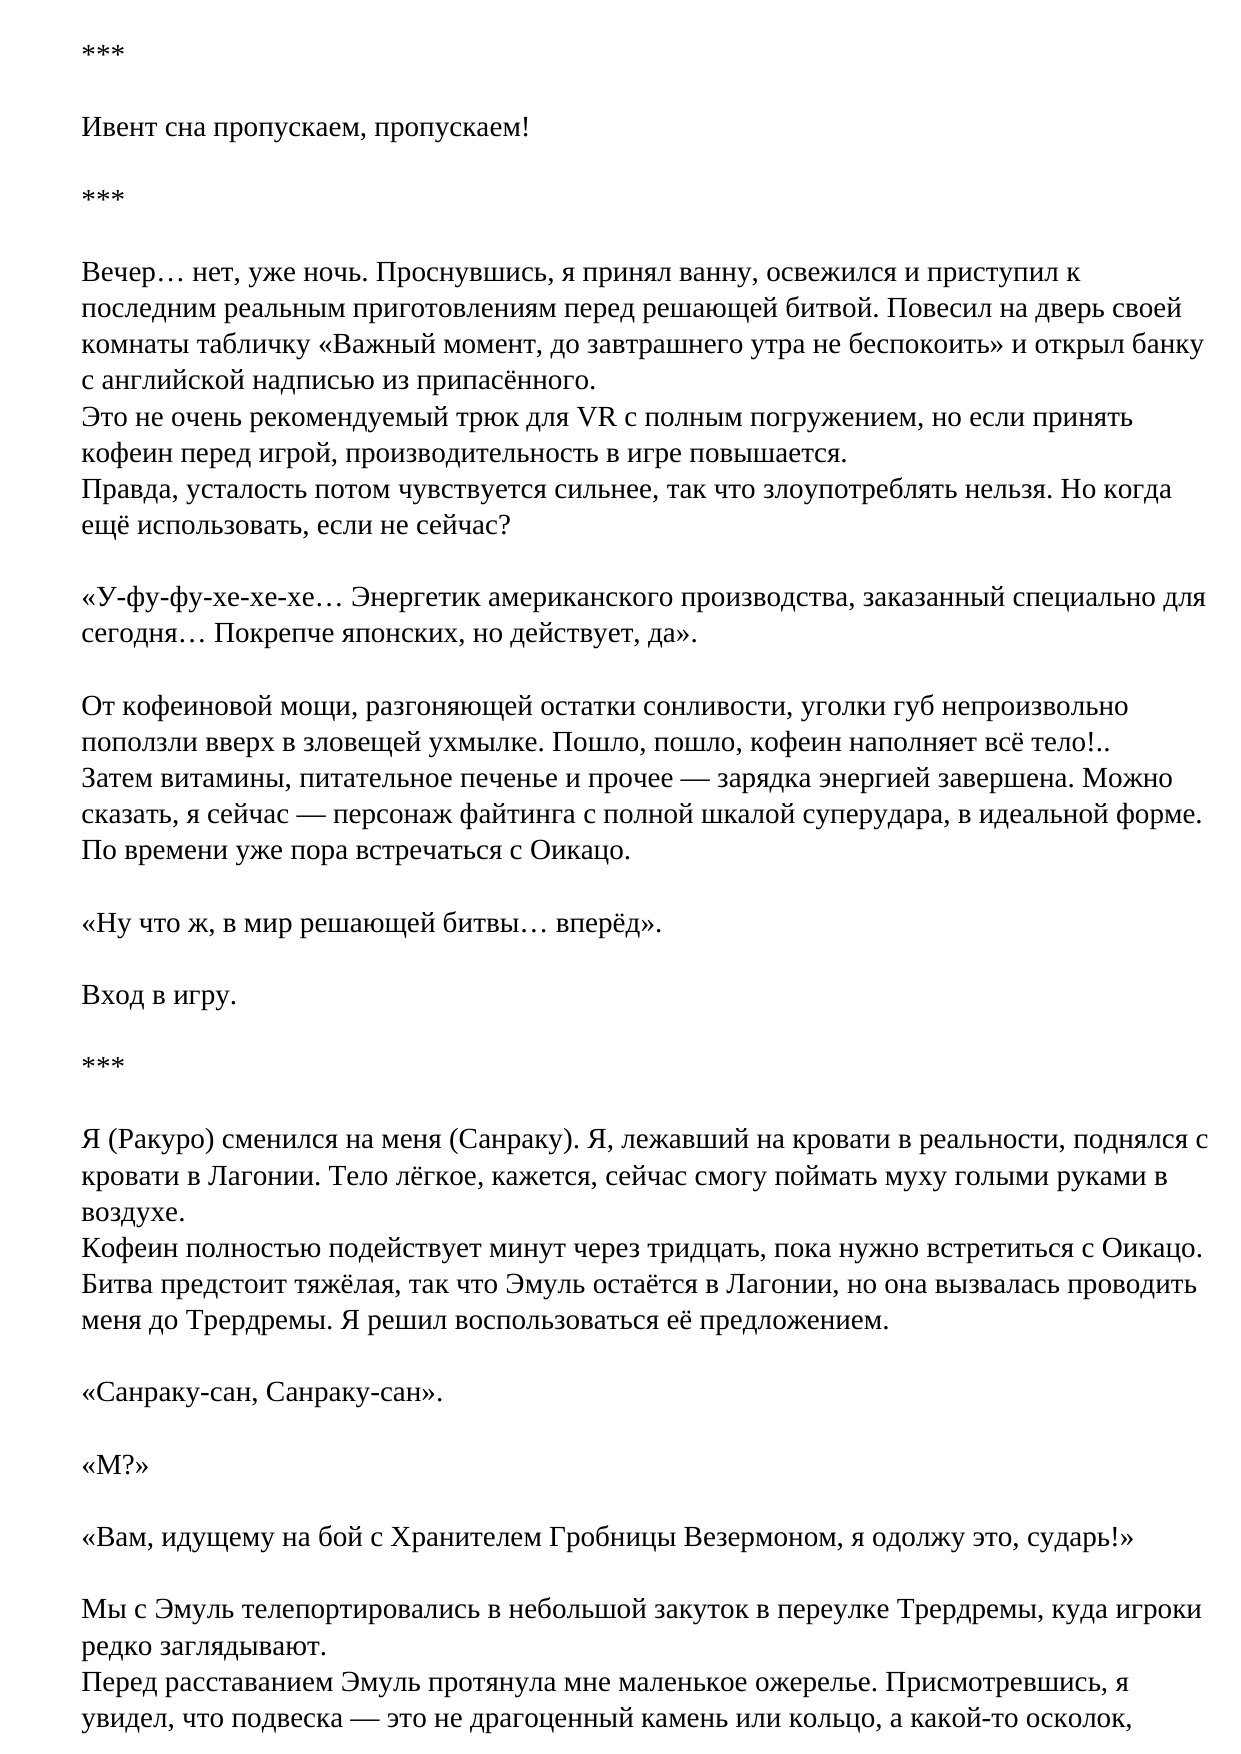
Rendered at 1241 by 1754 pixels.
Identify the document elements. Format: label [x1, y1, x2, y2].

text [81, 37, 1215, 1733]
